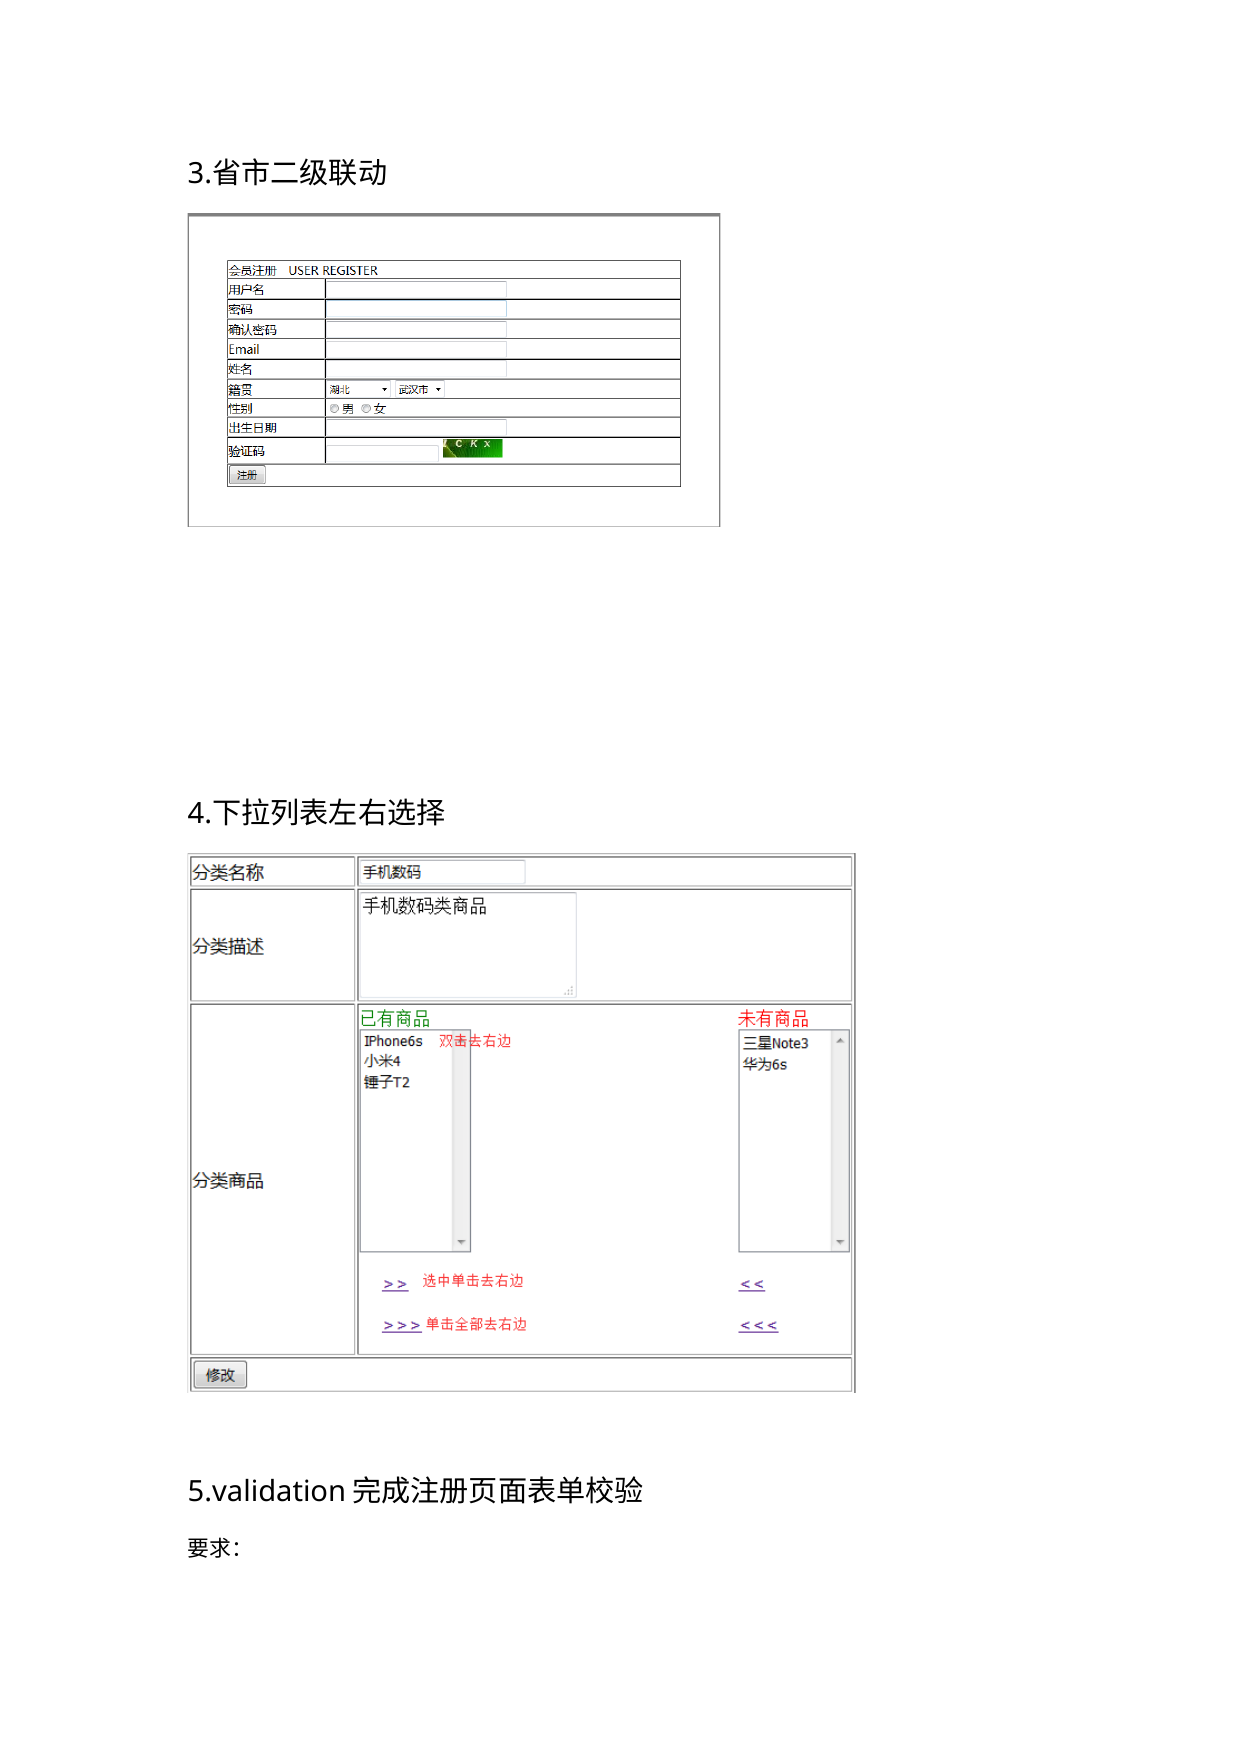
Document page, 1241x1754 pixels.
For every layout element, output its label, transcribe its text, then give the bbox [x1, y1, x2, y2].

text 3.省市二级联动 [187, 150, 1053, 192]
picture [187, 213, 721, 527]
picture [187, 852, 860, 1393]
text 4.下拉列表左右选择 [187, 789, 1053, 832]
text 要求： [187, 1531, 1053, 1562]
text 5.validation完成注册页面表单校验 [187, 1467, 1053, 1510]
